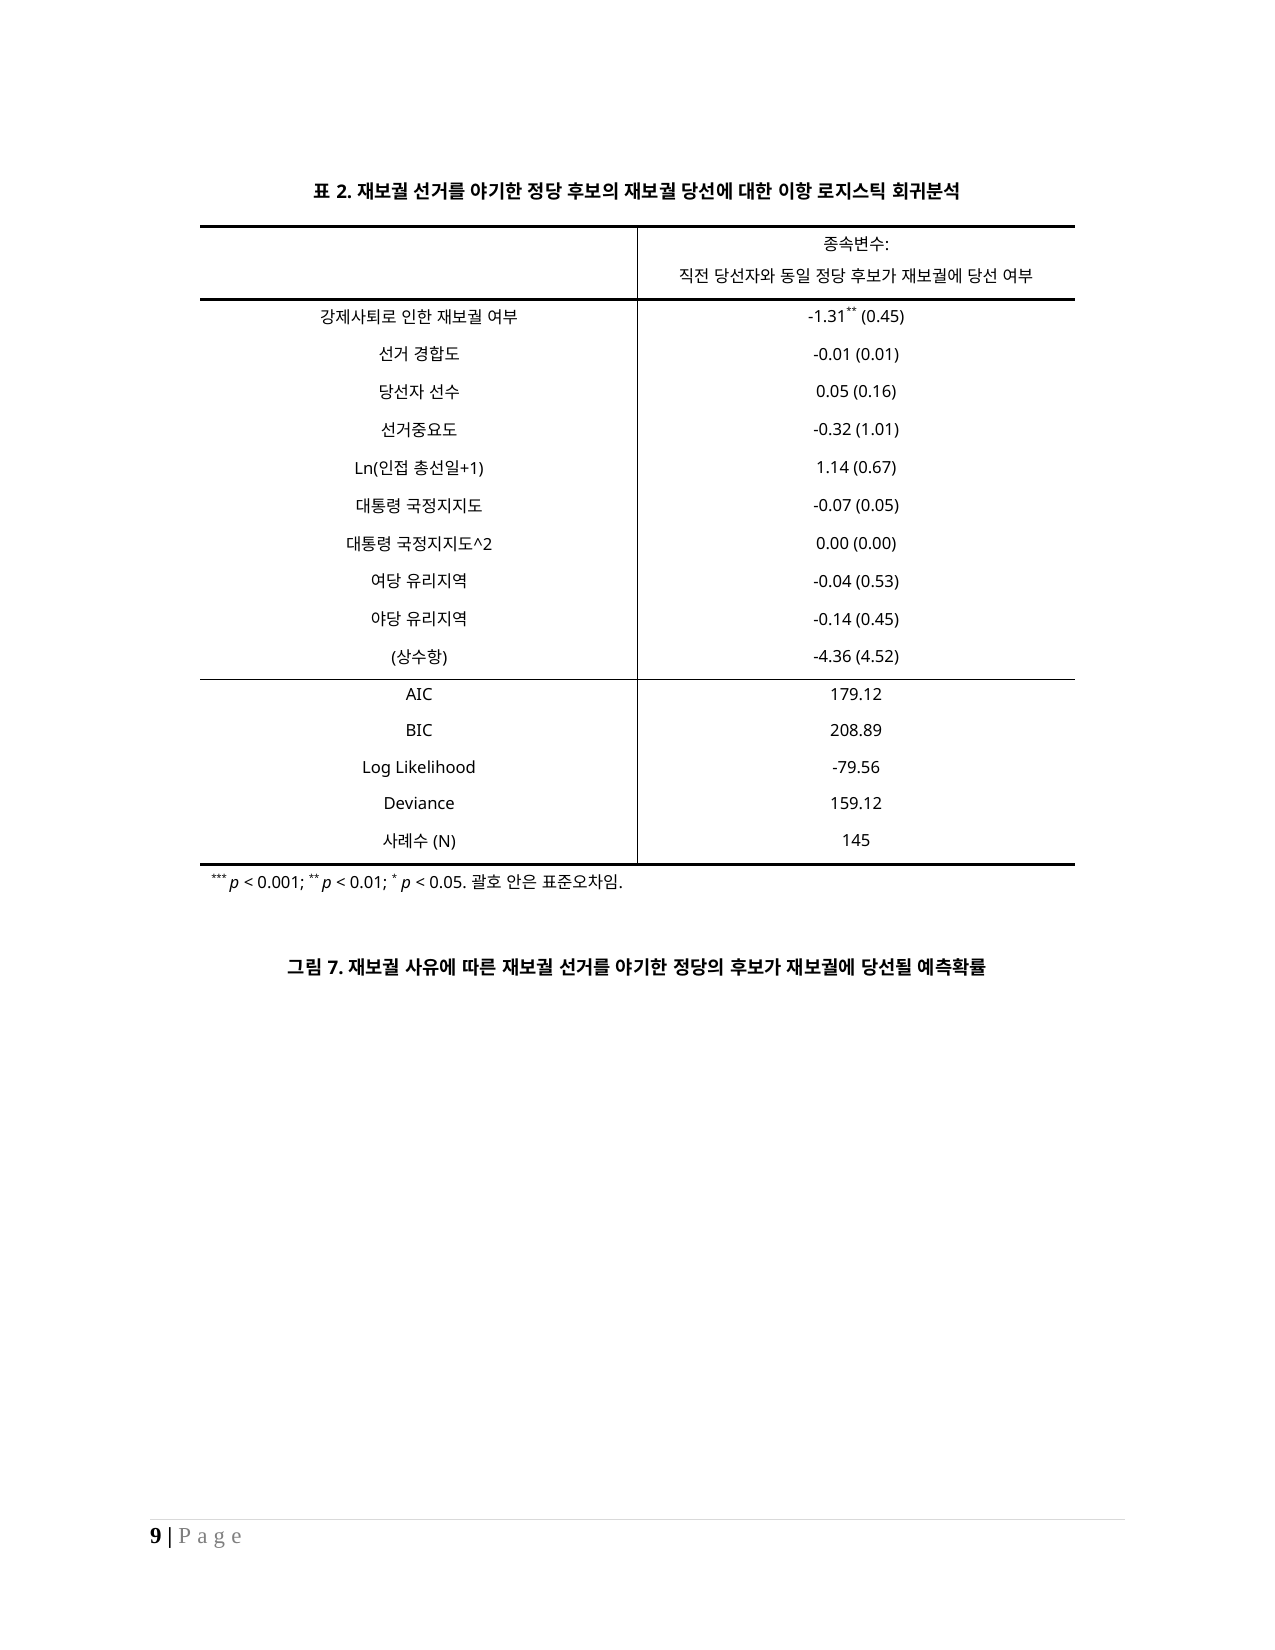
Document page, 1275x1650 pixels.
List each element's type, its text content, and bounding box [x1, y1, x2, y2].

table_cell AIC [200, 680, 637, 716]
table_cell 208.89 [638, 716, 1074, 752]
table_cell *** p < 0.001; ** p < 0.01; * p < 0.05. 괄호 안은 표준오차임. [200, 866, 1074, 907]
table_cell 야당 유리지역 [200, 604, 637, 641]
table_cell 159.12 [638, 789, 1074, 825]
text 표 2. 재보궐 선거를 야기한 정당 후보의 재보궐 당선에 대한 이항 로지스틱 회귀분석 [150, 177, 1125, 204]
table_cell (상수항) [200, 641, 637, 679]
table_cell 강제사퇴로 인한 재보궐 여부 [200, 301, 637, 338]
table_cell BIC [200, 716, 637, 752]
table_cell 대통령 국정지지도 [200, 490, 637, 528]
table_cell -0.07 (0.05) [638, 490, 1074, 528]
table_cell -0.01 (0.01) [638, 339, 1074, 376]
table_cell 당선자 선수 [200, 376, 637, 414]
table_cell Log Likelihood [200, 753, 637, 789]
table_cell Deviance [200, 789, 637, 825]
table_cell 대통령 국정지지도^2 [200, 528, 637, 566]
table_header [200, 228, 637, 298]
table_cell -0.14 (0.45) [638, 604, 1074, 641]
table_cell -4.36 (4.52) [638, 641, 1074, 679]
table_cell 179.12 [638, 680, 1074, 716]
table_cell 1.14 (0.67) [638, 452, 1074, 490]
table_cell 0.00 (0.00) [638, 528, 1074, 566]
table_cell 0.05 (0.16) [638, 376, 1074, 414]
table_header 종속변수: 직전 당선자와 동일 정당 후보가 재보궐에 당선 여부 [638, 228, 1074, 298]
table_cell 사례수 (N) [200, 825, 637, 863]
table_cell 선거중요도 [200, 414, 637, 452]
table_cell 145 [638, 825, 1074, 863]
table_cell Ln(인접 총선일+1) [200, 452, 637, 490]
table_cell 여당 유리지역 [200, 566, 637, 603]
table_cell -0.04 (0.53) [638, 566, 1074, 603]
table_cell -79.56 [638, 753, 1074, 789]
table_cell -0.32 (1.01) [638, 414, 1074, 452]
table_cell 선거 경합도 [200, 339, 637, 376]
table_cell -1.31** (0.45) [638, 301, 1074, 338]
